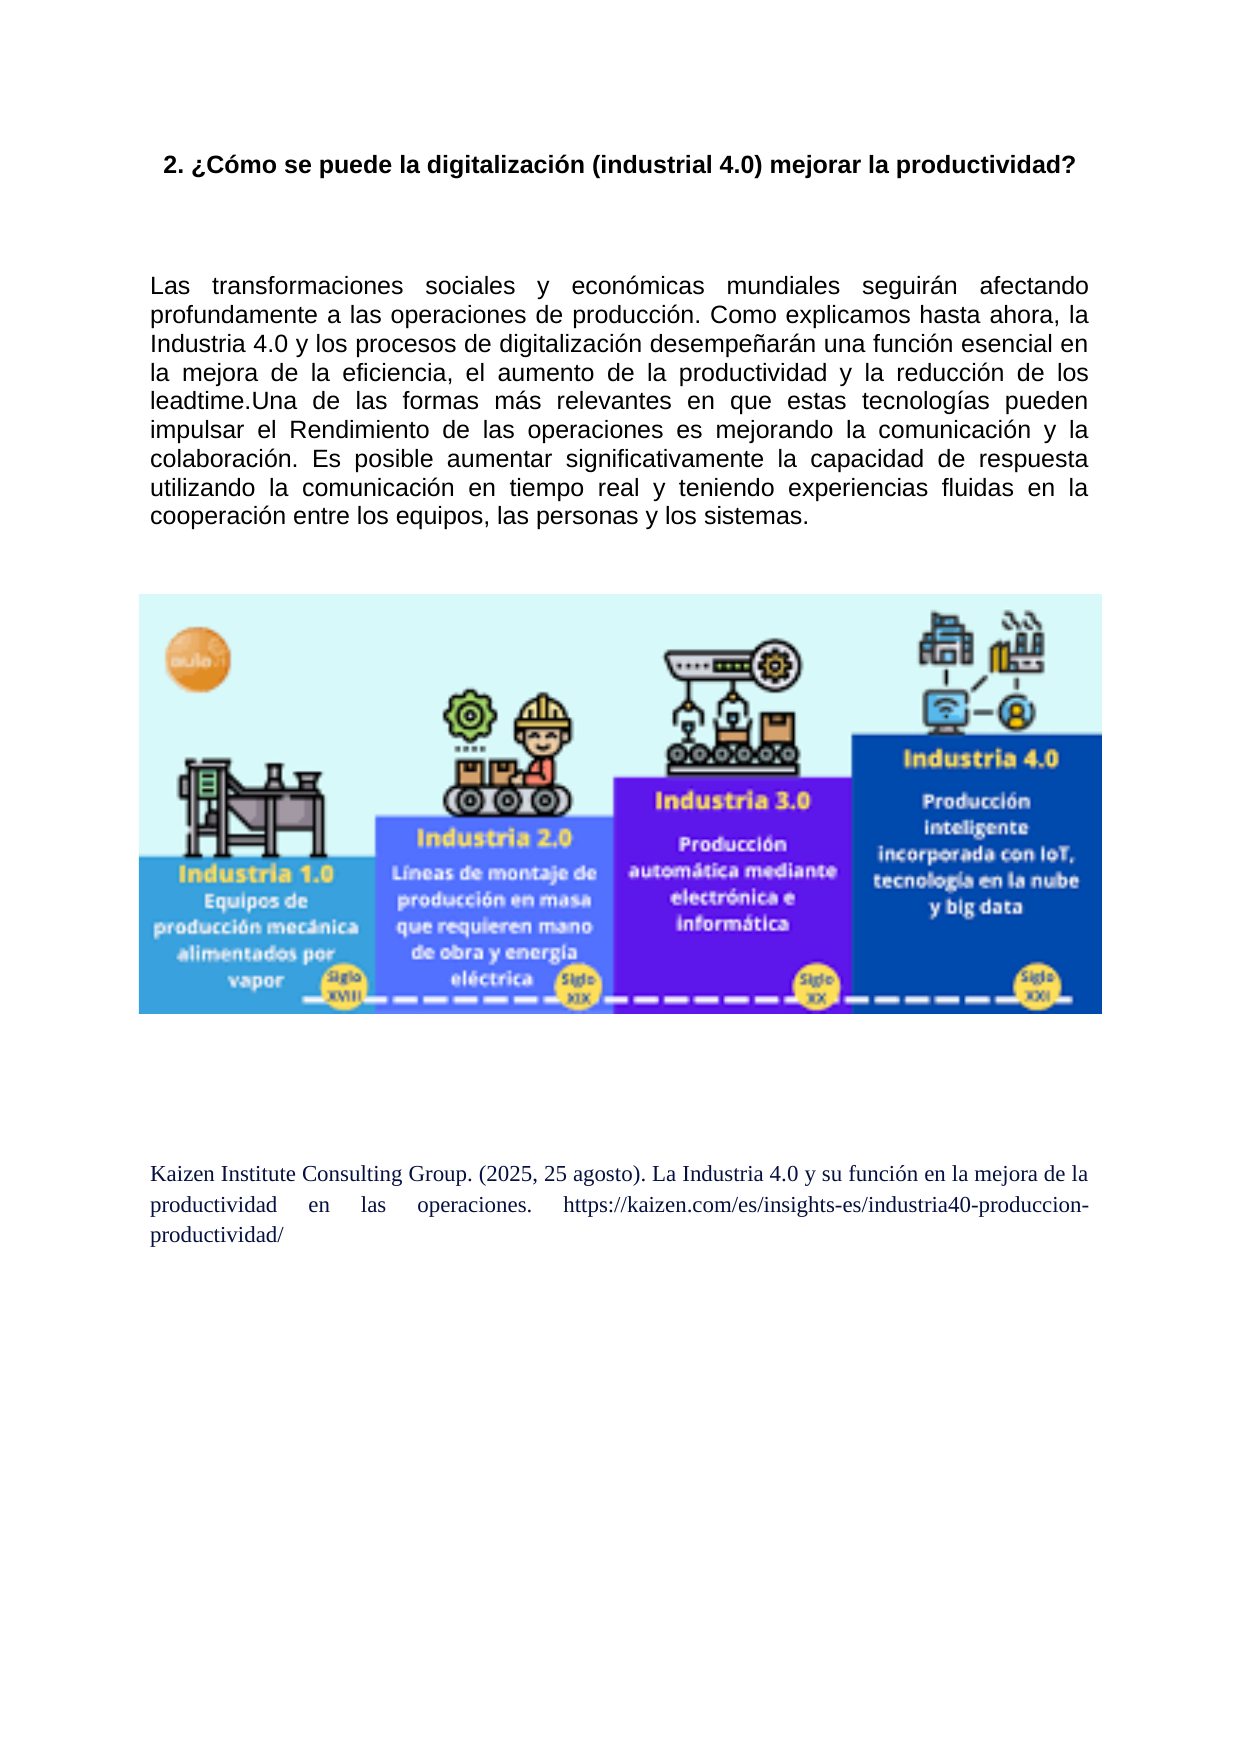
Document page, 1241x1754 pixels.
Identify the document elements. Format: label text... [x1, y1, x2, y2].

picture [138, 594, 1102, 1014]
text 2. ¿Cómo se puede la digitalización (industrial 4.0) mejorar la productividad? [150, 150, 1090, 179]
text Kaizen Institute Consulting Group. (2025, 25 agosto). La Industria 4.0 y su función en la mejora de la productividad en las operaciones. https://kaizen.com/es/insights-es/industria40-produccion-productividad/ [150, 1161, 1090, 1247]
text Las transformaciones sociales y económicas mundiales seguirán afectando profundamente a las operaciones de producción. Como explicamos hasta ahora, la Industria 4.0 y los procesos de digitalización desempeñarán una función esencial en la mejora de la eficiencia, el aumento de la productividad y la reducción de los leadtime.Una de las formas más relevantes en que estas tecnologías pueden impulsar el Rendimiento de las operaciones es mejorando la comunicación y la colaboración. Es posible aumentar significativamente la capacidad de respuesta utilizando la comunicación en tiempo real y teniendo experiencias fluidas en la cooperación entre los equipos, las personas y los sistemas. [150, 271, 1090, 530]
